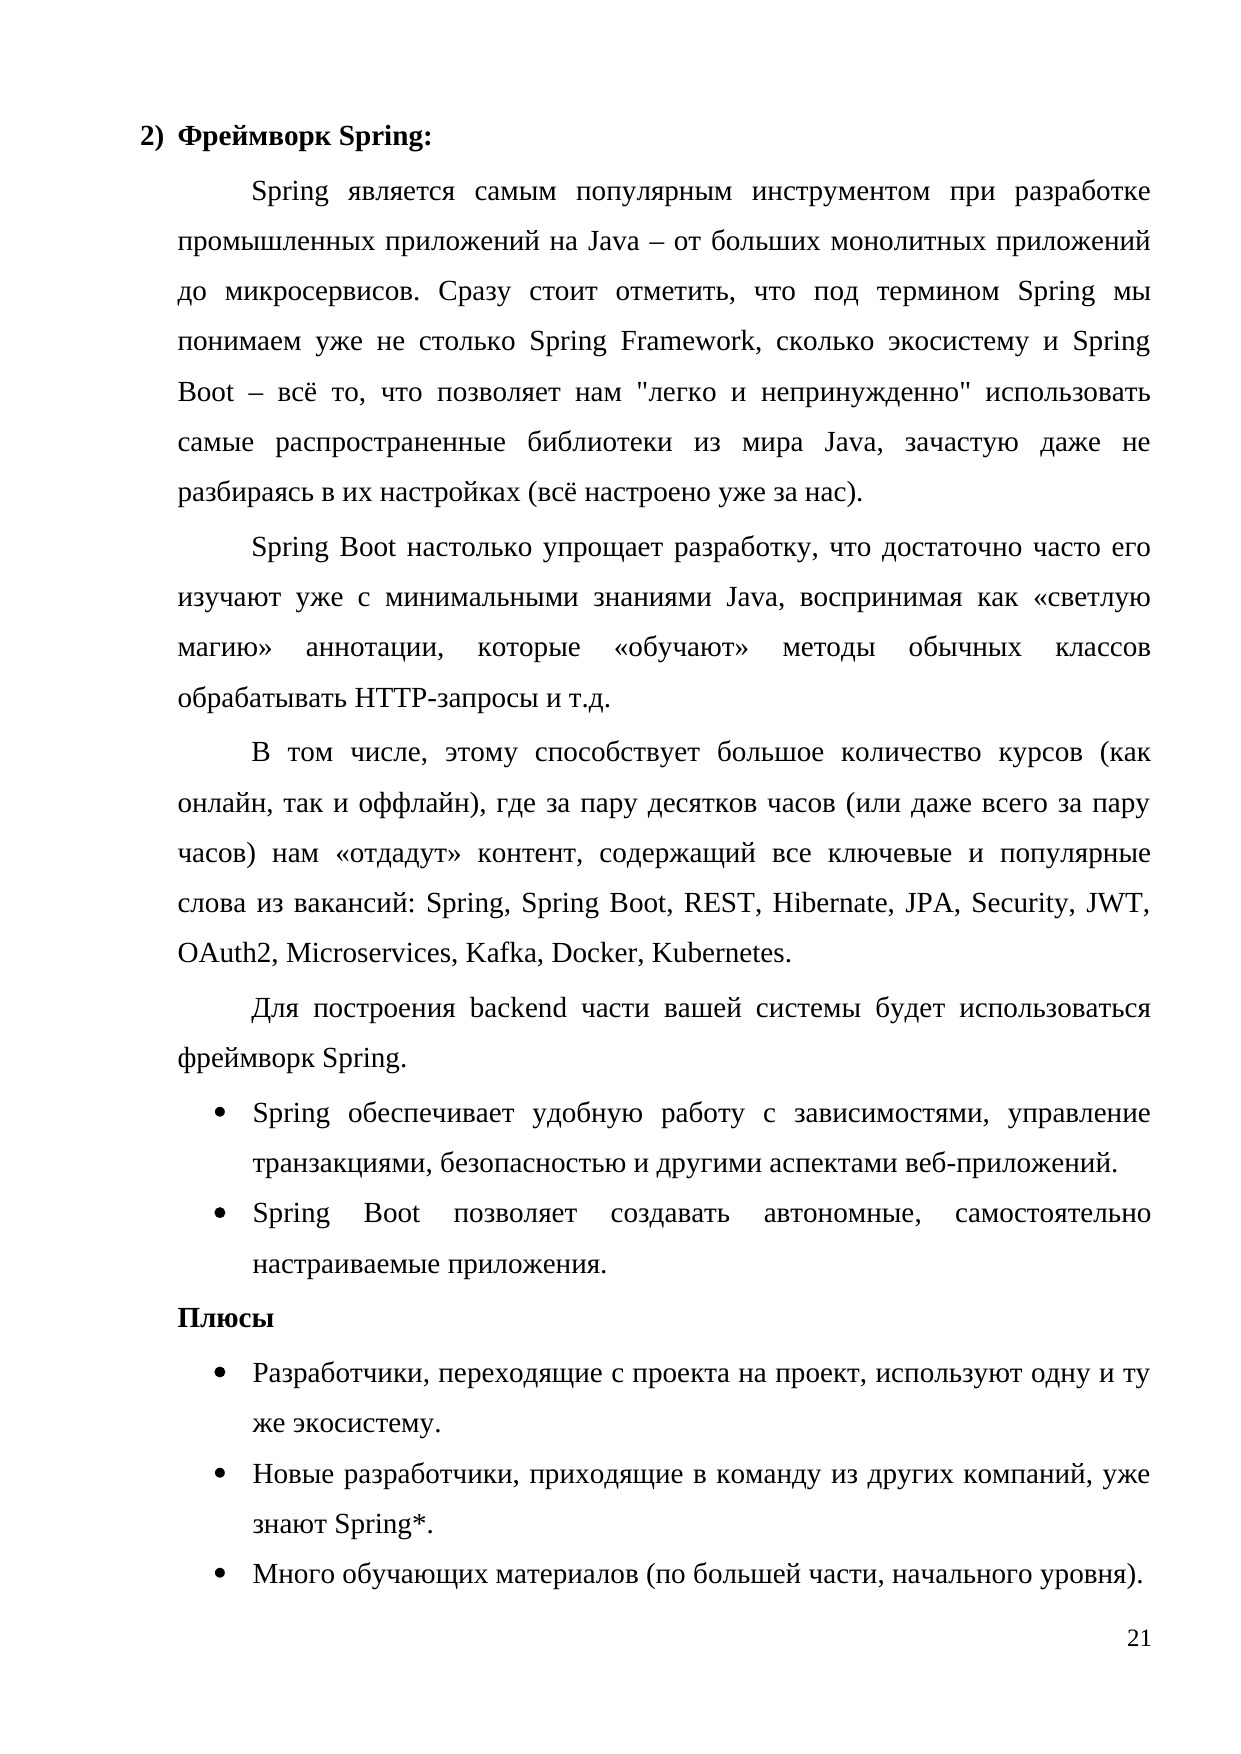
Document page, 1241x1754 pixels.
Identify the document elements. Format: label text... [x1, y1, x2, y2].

list Spring Boot позволяет создавать автономные, самостоятельно настраиваемые приложения. [215, 1196, 1152, 1279]
text Для построения backend части вашей системы будет использоваться фреймворк Spring. [177, 990, 1152, 1074]
list Фреймворк Spring: [140, 118, 1152, 152]
text В том числе, этому способствует большое количество курсов (как онлайн, так и оффлайн), где за пару десятков часов (или даже всего за пару часов) нам «отдадут» контент, содержащий все ключевые и популярные слова из вакансий: Spring, Spring Boot, REST, Hibernate, JPA, Security, JWT, OAuth2, Microservices, Kafka, Docker, Kubernetes. [177, 734, 1152, 969]
text Spring Boot настолько упрощает разработку, что достаточно часто его изучают уже с минимальными знаниями Java, воспринимая как «светлую магию» аннотации, которые «обучают» методы обычных классов обрабатывать HTTP-запросы и т.д. [177, 529, 1152, 713]
list Много обучающих материалов (по большей части, начального уровня). [215, 1556, 1152, 1590]
list Разработчики, переходящие с проекта на проект, используют одну и ту же экосистему. [215, 1355, 1152, 1439]
text Плюсы [177, 1301, 1152, 1334]
list Spring обеспечивает удобную работу с зависимостями, управление транзакциями, безопасностью и другими аспектами веб-приложений. [215, 1095, 1152, 1179]
text Spring является самым популярным инструментом при разработке промышленных приложений на Java – от больших монолитных приложений до микросервисов. Сразу стоит отметить, что под термином Spring мы понимаем уже не столько Spring Framework, сколько экосистему и Spring Boot – всё то, что позволяет нам "легко и непринужденно" использовать самые распространенные библиотеки из мира Java, зачастую даже не разбираясь в их настройках (всё настроено уже за нас). [177, 173, 1152, 508]
list Новые разработчики, приходящие в команду из других компаний, уже знают Spring*. [215, 1456, 1152, 1540]
